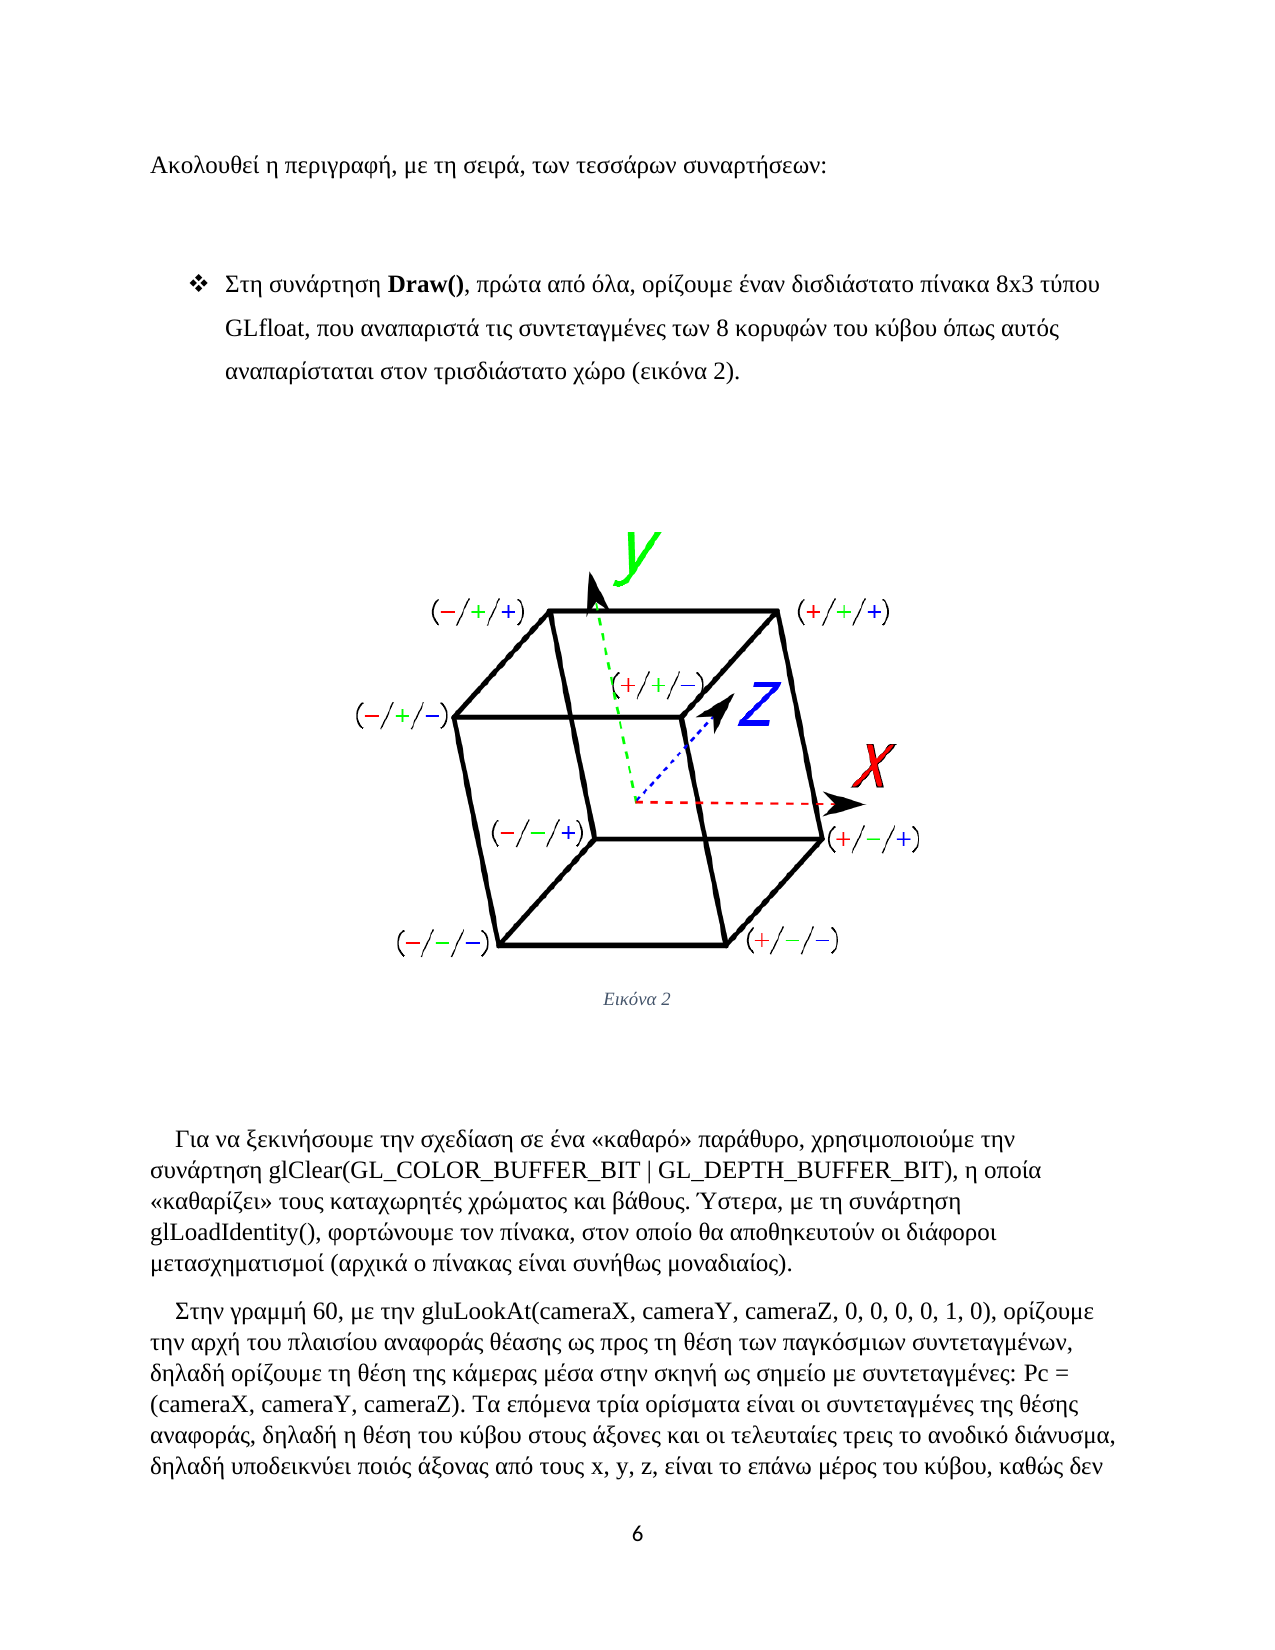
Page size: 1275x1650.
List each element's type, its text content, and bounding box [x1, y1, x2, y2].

text Για να ξεκινήσουμε την σχεδίαση σε ένα «καθαρό» παράθυρο, χρησιμοποιούμε την συνάρτηση glClear(GL_COLOR_BUFFER_BIT | GL_DEPTH_BUFFER_BIT), η οποία «καθαρίζει» τους καταχωρητές χρώματος και βάθους. Ύστερα, με τη συνάρτηση glLoadIdentity(), φορτώνουμε τον πίνακα, στον οποίο θα αποθηκευτούν οι διάφοροι μετασχηματισμοί (αρχικά ο πίνακας είναι συνήθως μοναδιαίος). [150, 1124, 1125, 1277]
list Στη συνάρτηση Draw(), πρώτα από όλα, ορίζουμε έναν δισδιάστατο πίνακα 8x3 τύπου GLfloat, που αναπαριστά τις συντεταγμένες των 8 κορυφών του κύβου όπως αυτός αναπαρίσταται στον τρισδιάστατο χώρο (εικόνα 2). [187, 269, 1125, 384]
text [150, 1296, 1125, 1480]
text Ακολουθεί η περιγραφή, με τη σειρά, των τεσσάρων συναρτήσεων: [150, 150, 1125, 179]
text Εικόνα 2 [150, 988, 1125, 1010]
picture [356, 532, 919, 958]
